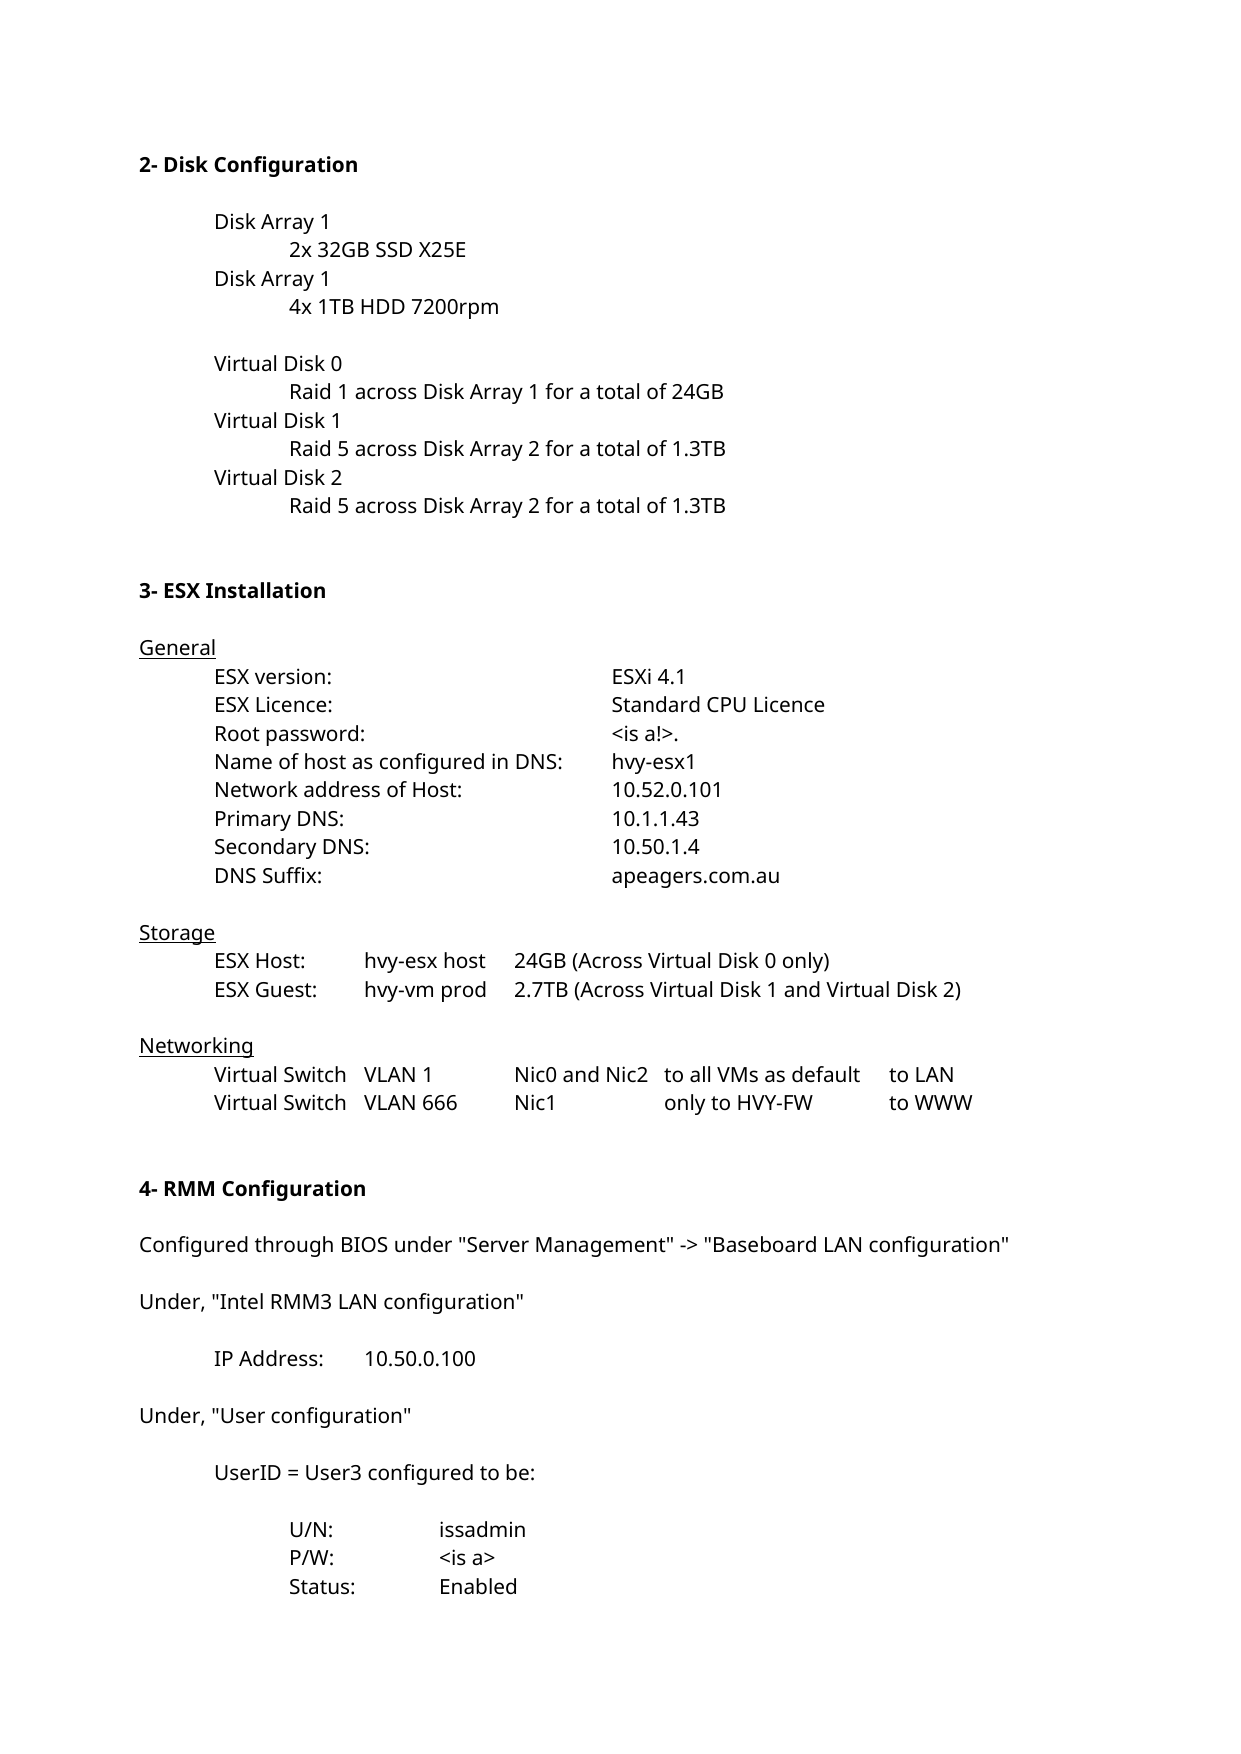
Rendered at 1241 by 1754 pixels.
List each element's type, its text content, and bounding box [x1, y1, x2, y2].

text Storage [139, 918, 1101, 946]
text Networking [139, 1032, 1101, 1060]
text IP Address: 10.50.0.100 [214, 1344, 1101, 1373]
text ESX version: ESXi 4.1 [214, 662, 1101, 690]
text Virtual Disk 0 [214, 349, 1101, 377]
text UserID = User3 configured to be: [214, 1458, 1101, 1487]
text 2- Disk Configuration [139, 150, 1101, 178]
text ESX Licence: Standard CPU Licence [214, 690, 1101, 719]
text Name of host as configured in DNS: hvy-esx1 [214, 747, 1101, 776]
text U/N: issadmin [289, 1515, 1101, 1543]
text DNS Suffix: apeagers.com.au [214, 861, 1101, 889]
text Virtual Switch VLAN 666 Nic1 only to HVY-FW to WWW [214, 1088, 1101, 1117]
text Raid 5 across Disk Array 2 for a total of 1.3TB [214, 434, 1101, 463]
text Primary DNS: 10.1.1.43 [214, 804, 1101, 832]
text Under, "Intel RMM3 LAN configuration" [139, 1287, 1101, 1316]
text 2x 32GB SSD X25E [214, 235, 1101, 264]
text Virtual Switch VLAN 1 Nic0 and Nic2 to all VMs as default to LAN [214, 1060, 1101, 1088]
text Root password: <is a!>. [214, 719, 1101, 747]
text Configured through BIOS under "Server Management" -> "Baseboard LAN configuration" [139, 1231, 1101, 1259]
text 4x 1TB HDD 7200rpm [214, 292, 1101, 321]
text 3- ESX Installation [139, 577, 1101, 605]
text P/W: <is a> [289, 1543, 1101, 1572]
text Disk Array 1 [214, 207, 1101, 235]
text Raid 1 across Disk Array 1 for a total of 24GB [214, 377, 1101, 406]
text ESX Host: hvy-esx host 24GB (Across Virtual Disk 0 only) [214, 946, 1101, 975]
text Disk Array 1 [214, 264, 1101, 292]
text Status: Enabled [289, 1572, 1101, 1600]
text Raid 5 across Disk Array 2 for a total of 1.3TB [214, 491, 1101, 520]
text Under, "User configuration" [139, 1401, 1101, 1430]
text Virtual Disk 1 [214, 406, 1101, 434]
text ESX Guest: hvy-vm prod 2.7TB (Across Virtual Disk 1 and Virtual Disk 2) [214, 975, 1101, 1003]
text Network address of Host: 10.52.0.101 [214, 776, 1101, 804]
text Virtual Disk 2 [214, 463, 1101, 491]
text 4- RMM Configuration [139, 1174, 1101, 1202]
text Secondary DNS: 10.50.1.4 [214, 832, 1101, 861]
text General [139, 633, 1101, 662]
